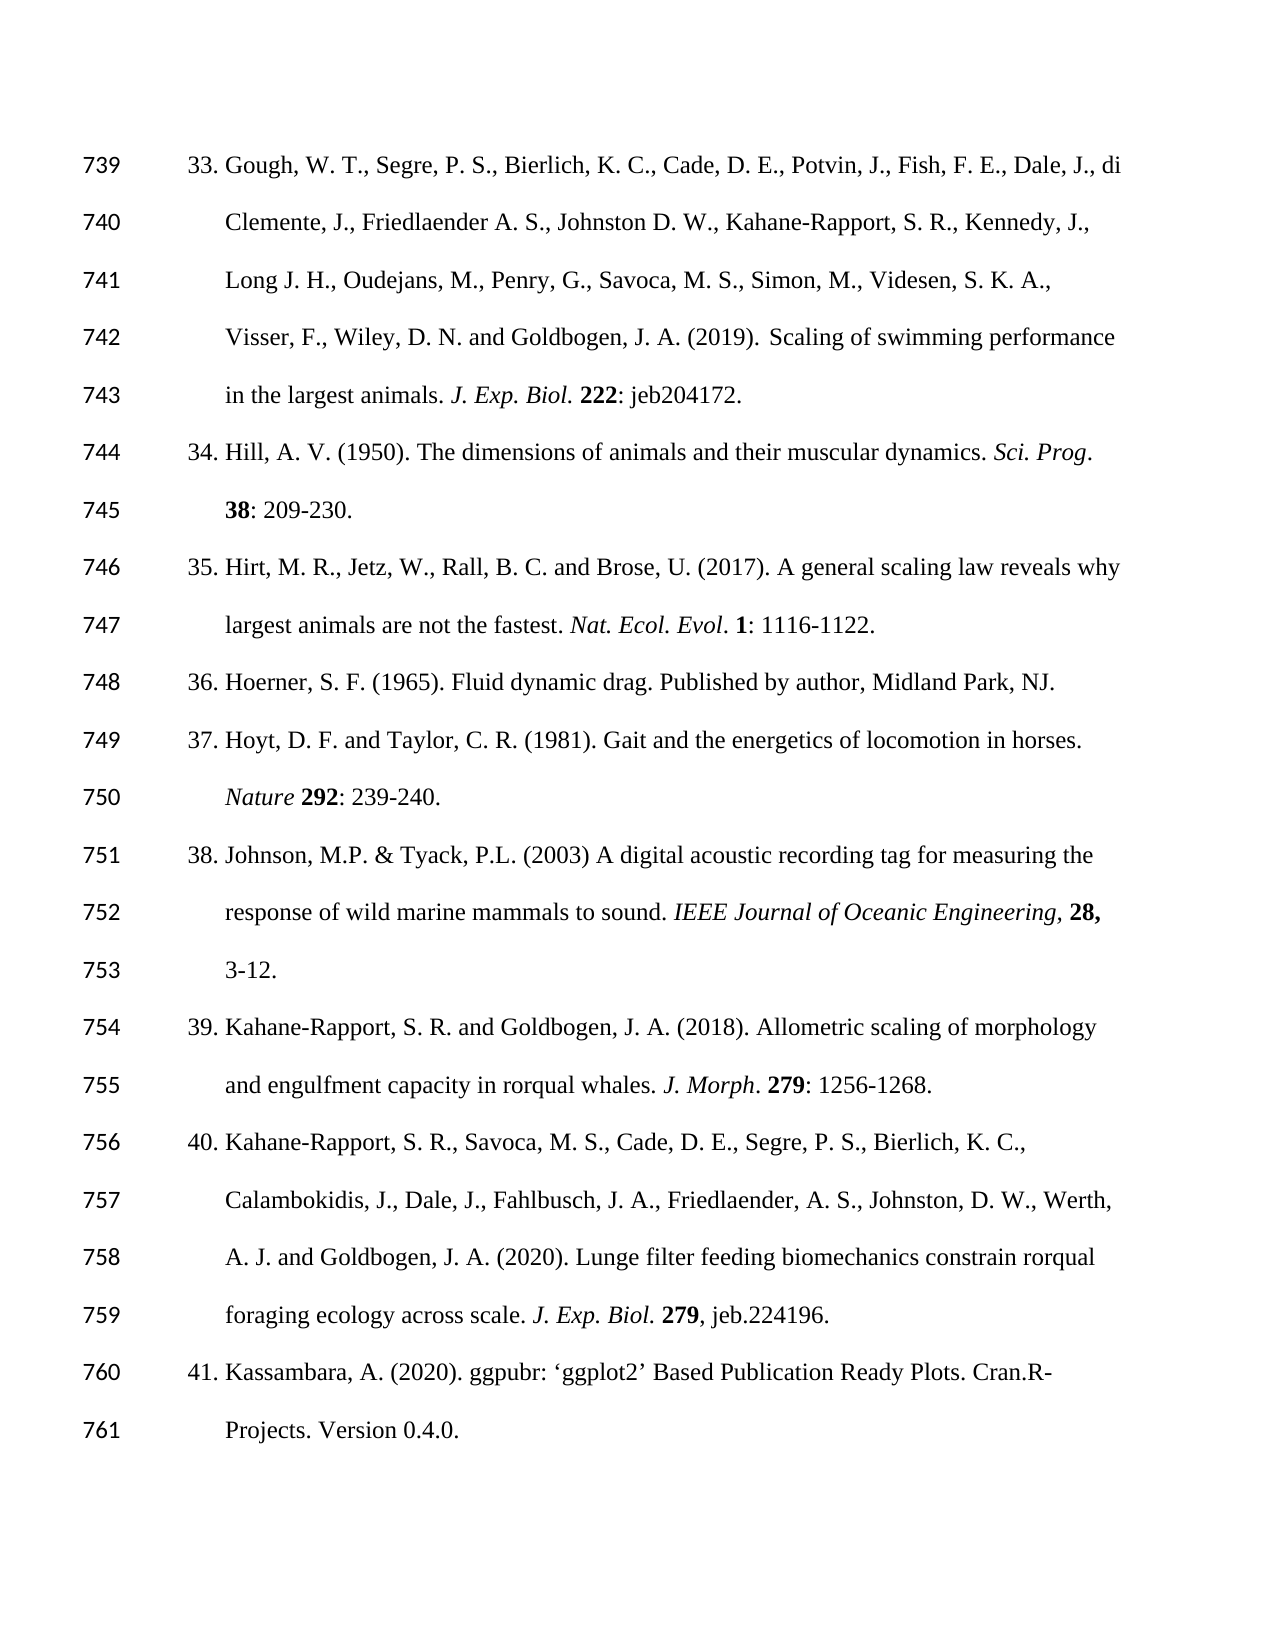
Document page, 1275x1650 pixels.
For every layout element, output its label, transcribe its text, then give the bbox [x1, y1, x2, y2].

list Gough, W. T., Segre, P. S., Bierlich, K. C., Cade, D. E., Potvin, J., Fish, F. E., Dale, J., di Clemente, J., Friedlaender A. S., Johnston D. W., Kahane-Rapport, S. R., Kennedy, J., Long J. H., Oudejans, M., Penry, G., Savoca, M. S., Simon, M., Videsen, S. K. A., Visser, F., Wiley, D. N. and Goldbogen, J. A. (2019). Scaling of swimming performance in the largest animals. J. Exp. Biol. 222: jeb204172. [187, 150, 1125, 409]
list Hoyt, D. F. and Taylor, C. R. (1981). Gait and the energetics of locomotion in horses. Nature 292: 239-240. [187, 725, 1125, 811]
list Kahane-Rapport, S. R., Savoca, M. S., Cade, D. E., Segre, P. S., Bierlich, K. C., Calambokidis, J., Dale, J., Fahlbusch, J. A., Friedlaender, A. S., Johnston, D. W., Werth, A. J. and Goldbogen, J. A. (2020). Lunge filter feeding biomechanics constrain rorqual foraging ecology across scale. J. Exp. Biol. 279, jeb.224196. [187, 1127, 1125, 1329]
list Kassambara, A. (2020). ggpubr: ‘ggplot2’ Based Publication Ready Plots. Cran.R-Projects. Version 0.4.0. [187, 1357, 1125, 1444]
list Hirt, M. R., Jetz, W., Rall, B. C. and Brose, U. (2017). A general scaling law reveals why largest animals are not the fastest. Nat. Ecol. Evol. 1: 1116-1122. [187, 552, 1125, 639]
list Hill, A. V. (1950). The dimensions of animals and their muscular dynamics. Sci. Prog. 38: 209-230. [187, 437, 1125, 524]
list Kahane‐Rapport, S. R. and Goldbogen, J. A. (2018). Allometric scaling of morphology and engulfment capacity in rorqual whales. J. Morph. 279: 1256-1268. [187, 1012, 1125, 1099]
list Hoerner, S. F. (1965). Fluid dynamic drag. Published by author, Midland Park, NJ. [187, 667, 1125, 696]
list Johnson, M.P. & Tyack, P.L. (2003) A digital acoustic recording tag for measuring the response of wild marine mammals to sound. IEEE Journal of Oceanic Engineering, 28, 3-12. [187, 840, 1125, 984]
